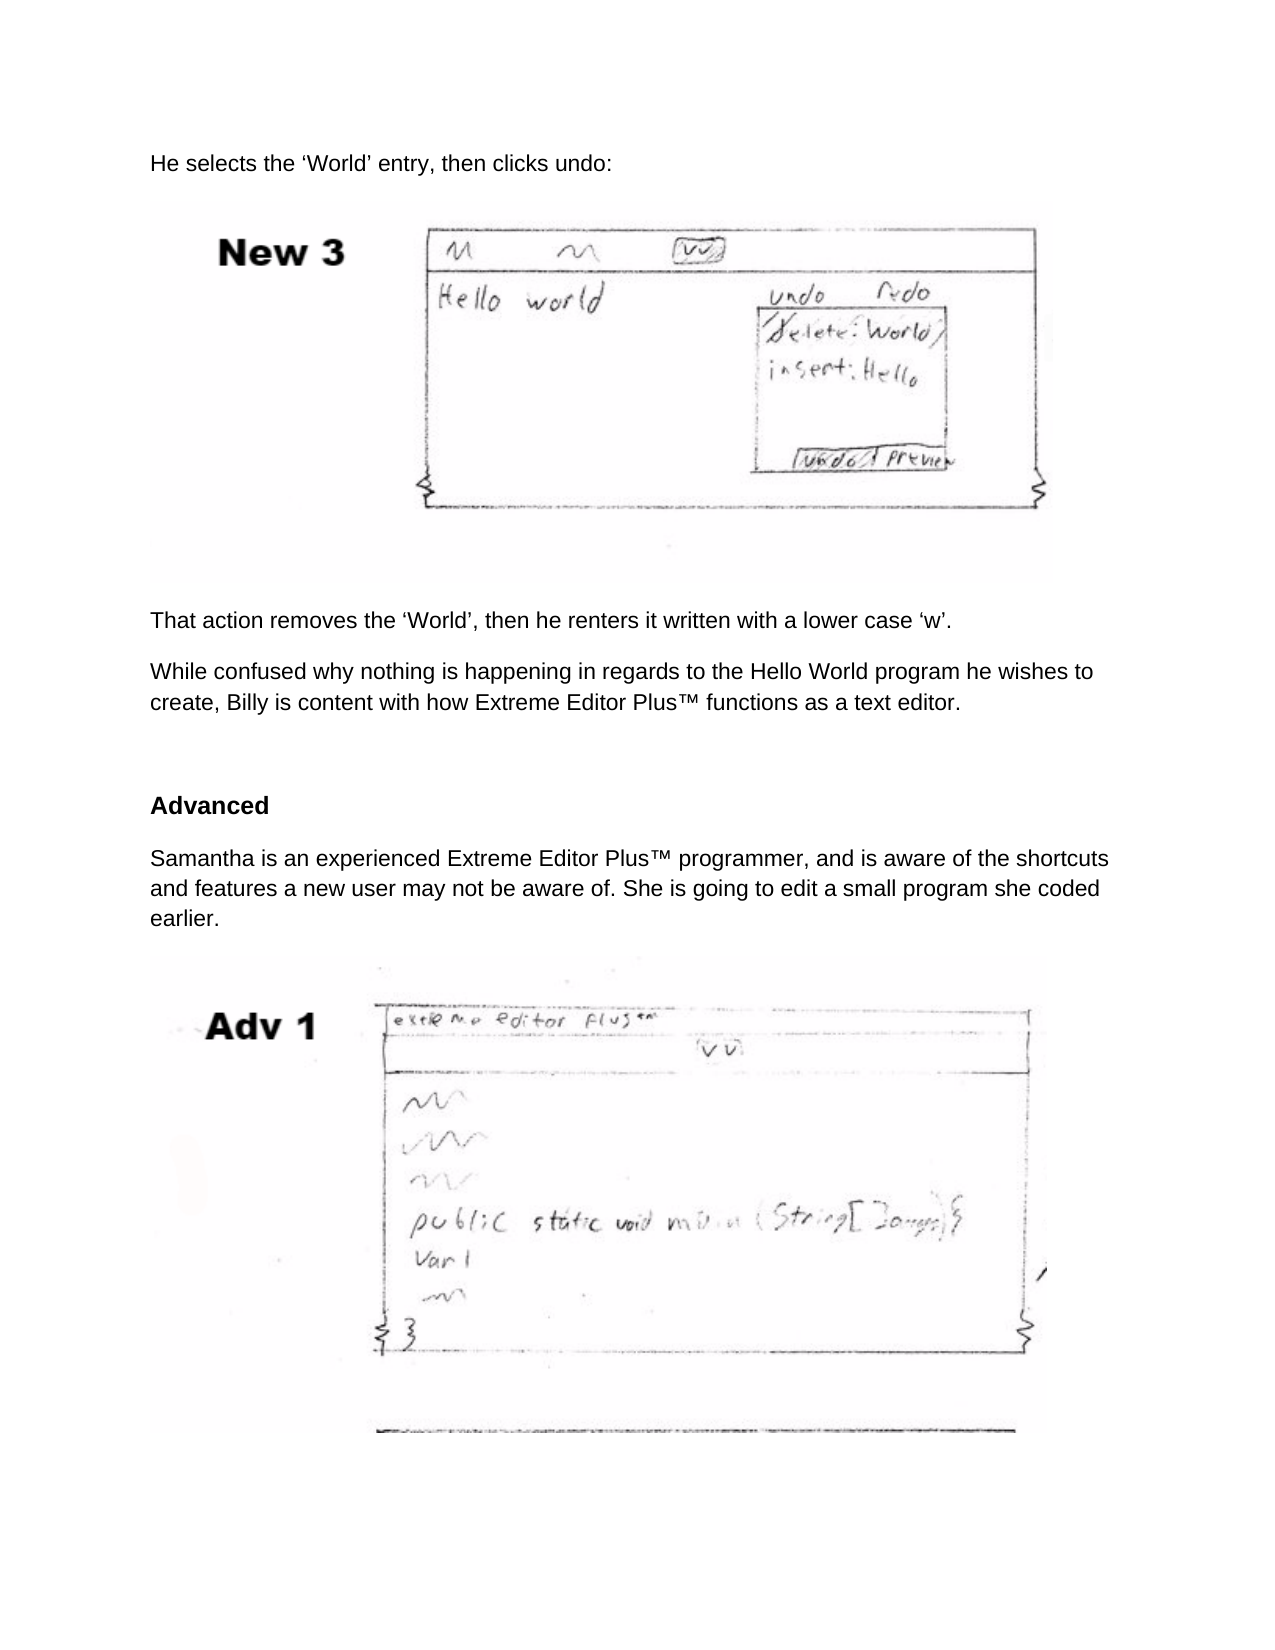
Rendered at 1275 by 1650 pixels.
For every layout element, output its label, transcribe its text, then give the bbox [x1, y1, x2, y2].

picture [150, 201, 1054, 583]
text While confused why nothing is happening in regards to the Hello World program he wishes to create, Billy is content with how Extreme Editor Plus™ functions as a text editor. [150, 658, 1125, 715]
picture [150, 956, 1047, 1433]
text Samantha is an experienced Extreme Editor Plus™ programmer, and is aware of the shortcuts and features a new user may not be aware of. She is going to edit a small program she coded earlier. [150, 844, 1125, 931]
text He selects the ‘World’ entry, then clicks undo: [150, 150, 1125, 176]
text Advanced [150, 791, 1125, 819]
text That action removes the ‘World’, then he renters it written with a lower case ‘w’. [150, 607, 1125, 634]
